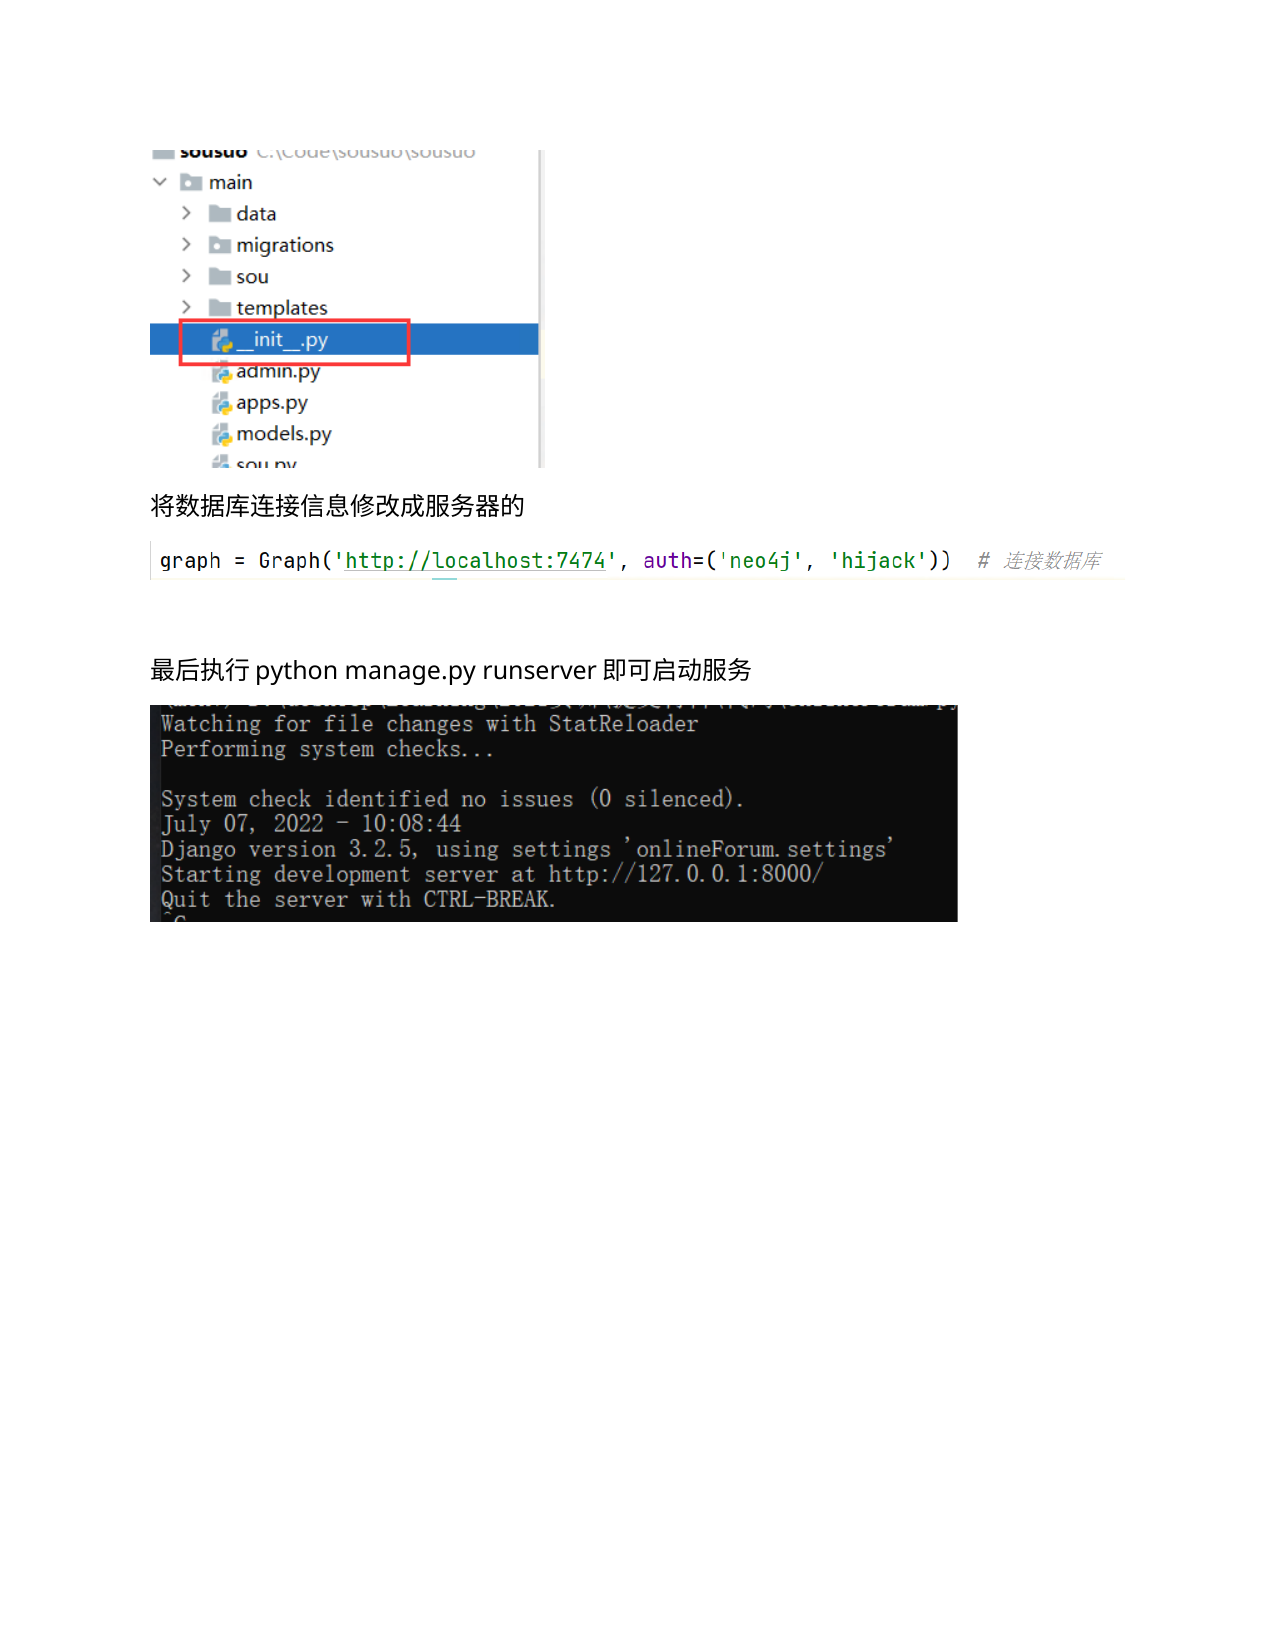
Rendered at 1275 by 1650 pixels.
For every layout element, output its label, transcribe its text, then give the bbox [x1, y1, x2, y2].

text 最后执行python manage.py runserver即可启动服务 [150, 651, 1125, 687]
picture [150, 150, 545, 468]
picture [150, 541, 1125, 580]
text 将数据库连接信息修改成服务器的 [150, 486, 1125, 522]
picture [150, 705, 958, 922]
